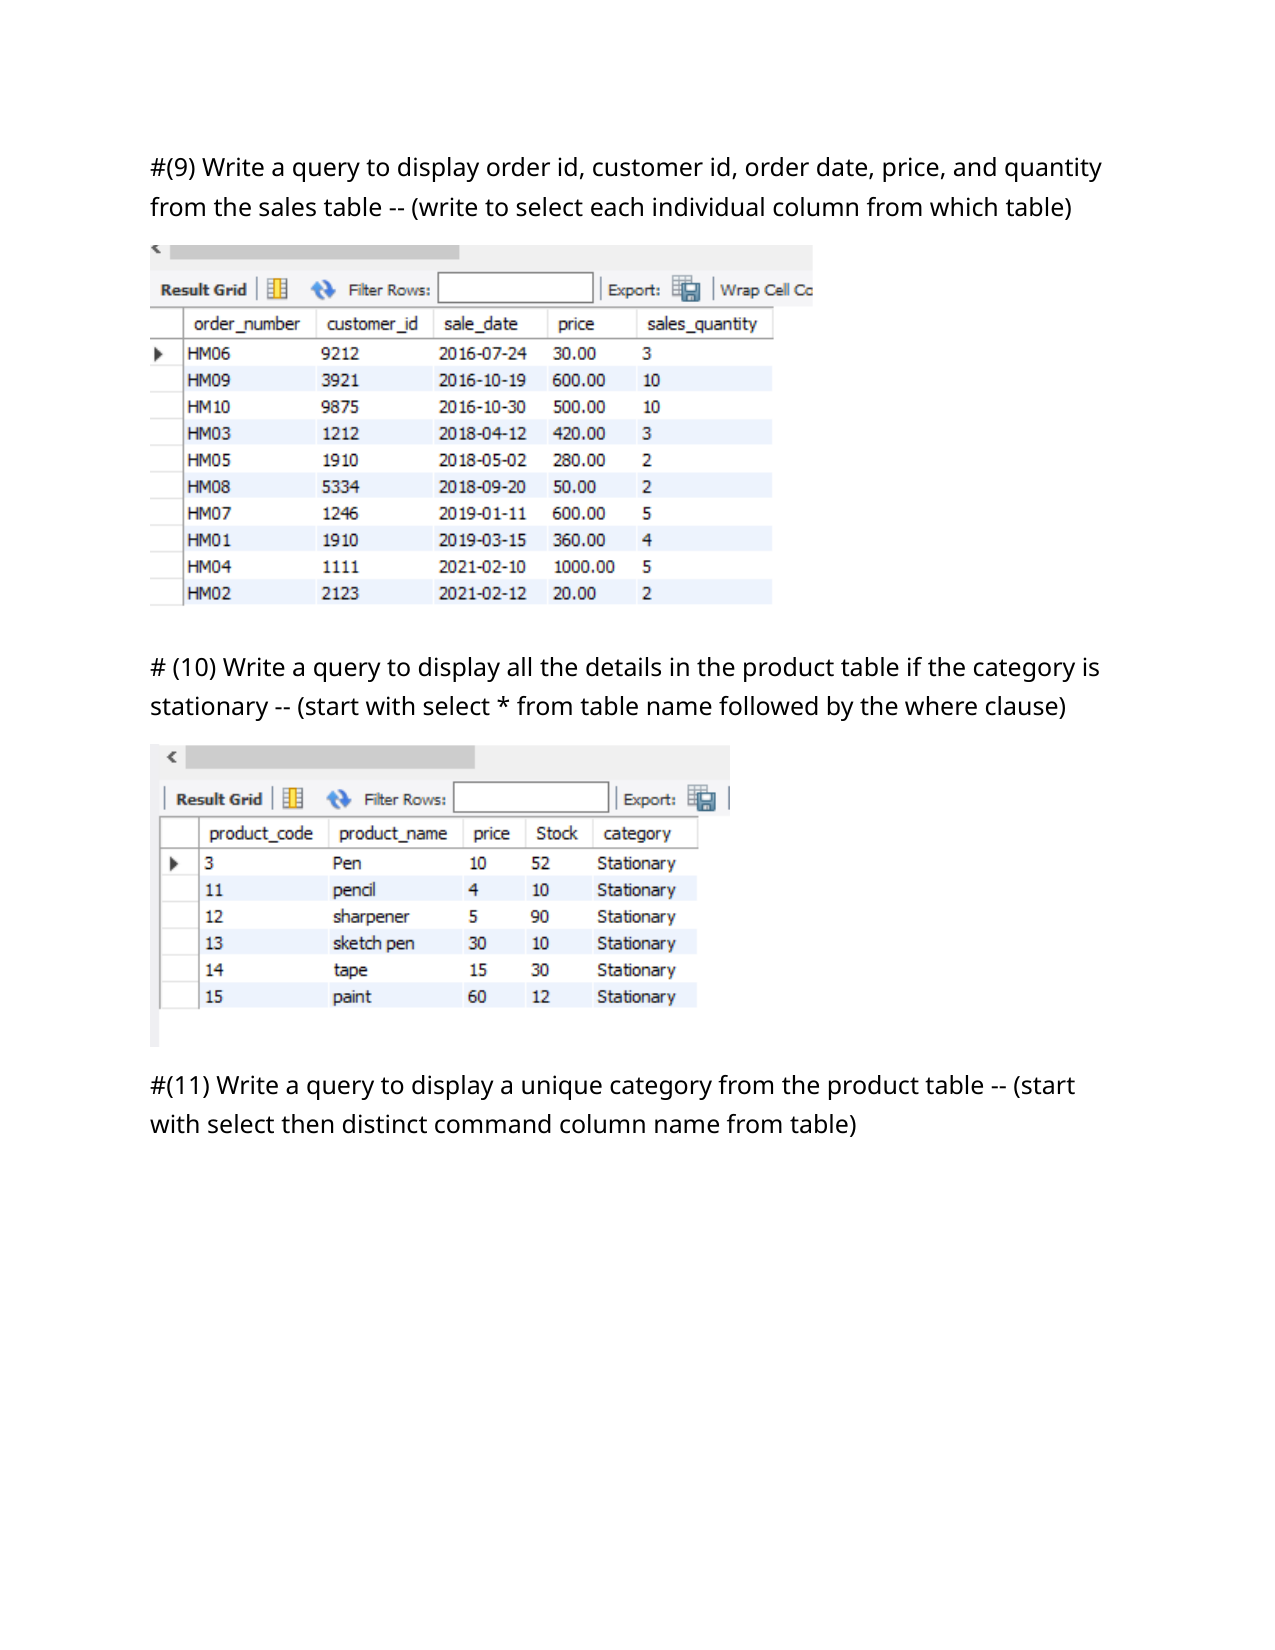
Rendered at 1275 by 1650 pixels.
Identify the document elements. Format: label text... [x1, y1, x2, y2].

text #(11) Write a query to display a unique category from the product table -- (start with select then distinct command column name from table) [150, 1068, 1125, 1141]
text #(9) Write a query to display order id, customer id, order date, price, and quantity from the sales table -- (write to select each individual column from which table) [150, 150, 1125, 223]
picture [150, 245, 813, 628]
text # (10) Write a query to display all the details in the product table if the category is stationary -- (start with select * from table name followed by the where clause) [150, 649, 1125, 723]
picture [150, 744, 730, 1047]
